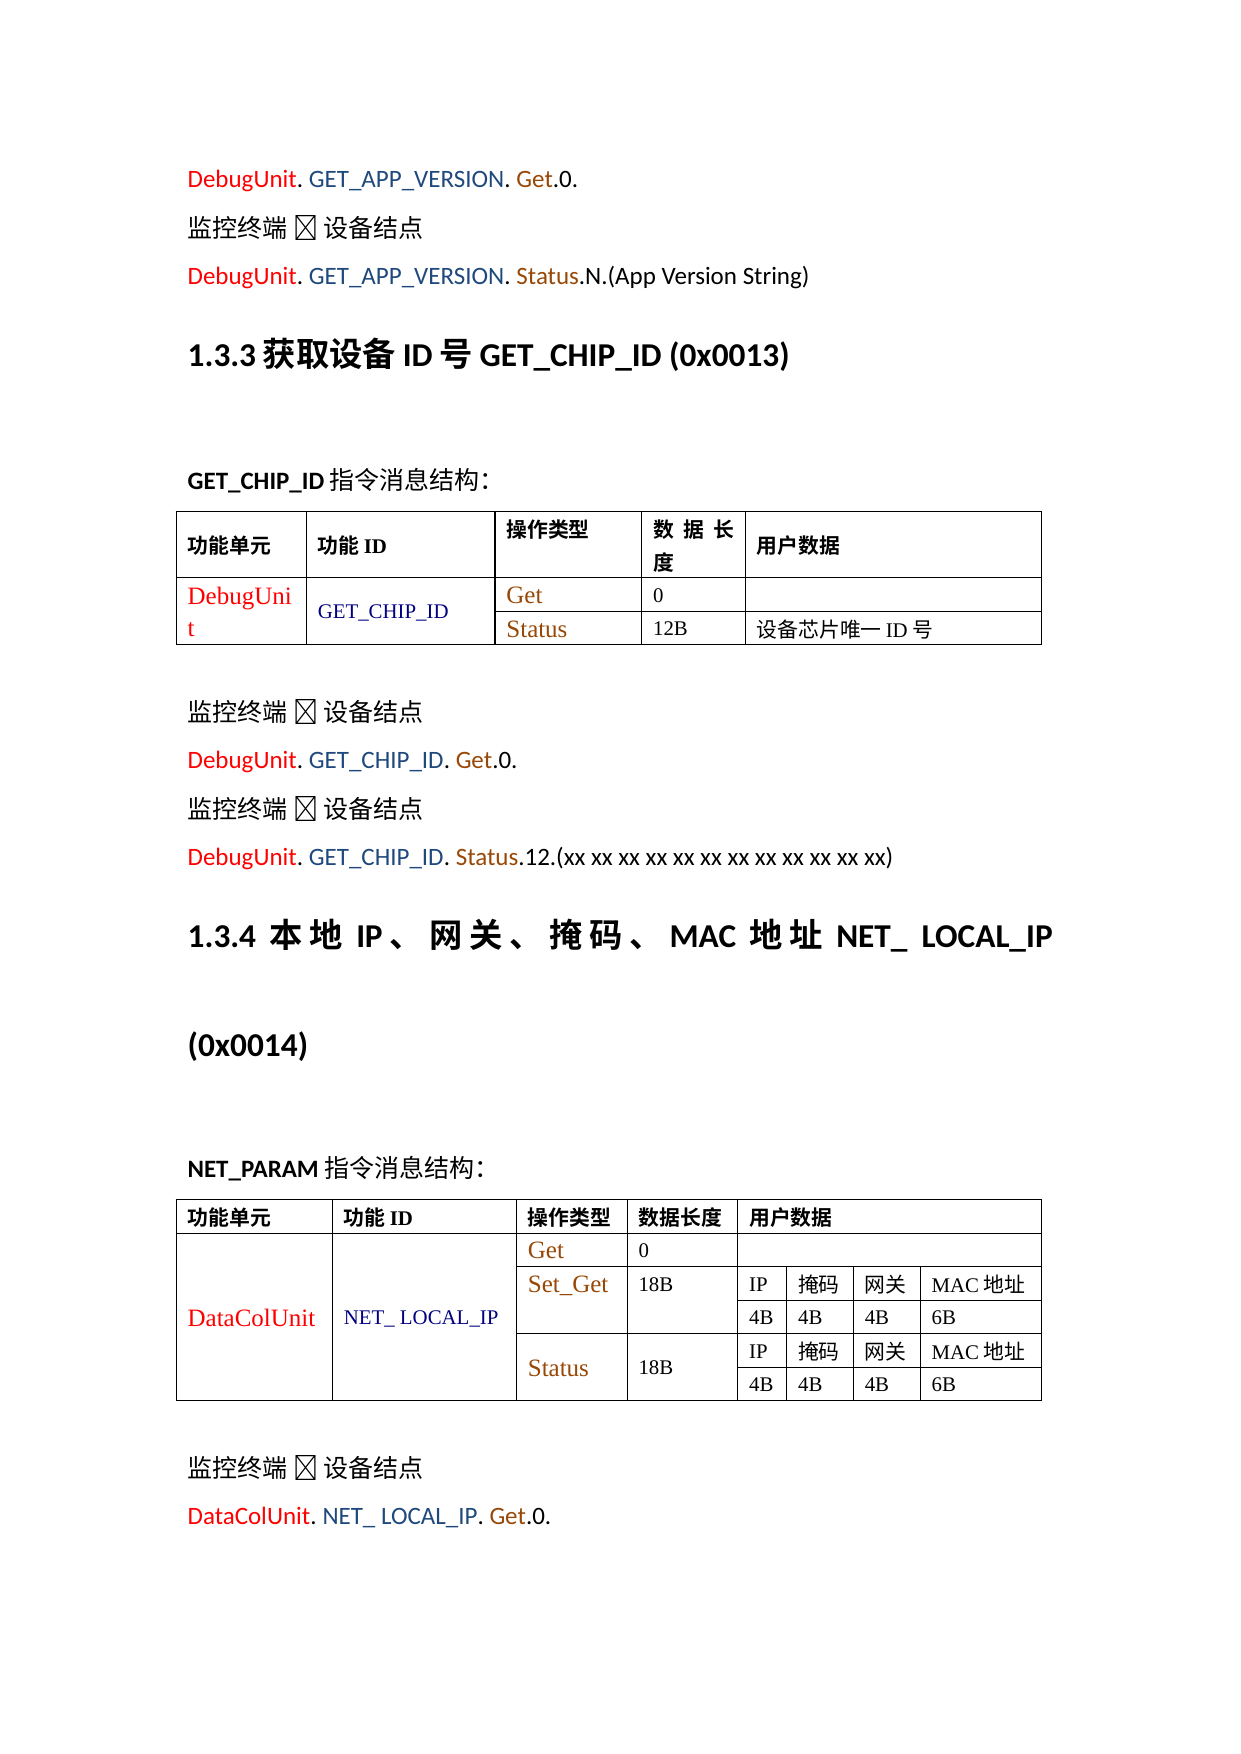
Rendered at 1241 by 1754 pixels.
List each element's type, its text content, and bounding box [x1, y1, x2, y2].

subtitle 1.3.4本地IP、网关、掩码、MAC地址NET_ LOCAL_IP (0x0014) [187, 900, 1053, 1077]
table_cell MAC地址 [921, 1267, 1041, 1300]
text 监控终端 设备结点 [187, 678, 1053, 743]
table_cell 4B [854, 1368, 920, 1400]
table_cell Get [517, 1234, 627, 1266]
table_cell 掩码 [787, 1267, 853, 1300]
text DataColUnit. NET_ LOCAL_IP. Get.0. [187, 1499, 1053, 1531]
table_cell 4B [787, 1368, 853, 1400]
table_cell Get [496, 578, 641, 611]
table_cell Status [517, 1334, 627, 1400]
table_cell DataColUnit [177, 1234, 332, 1400]
table_cell 0 [642, 578, 745, 611]
text NET_PARAM指令消息结构： [187, 1134, 1053, 1199]
table_cell Status [496, 612, 641, 644]
table_cell [746, 578, 1041, 611]
table_cell 4B [738, 1301, 786, 1333]
table_cell 0 [628, 1234, 737, 1266]
subtitle 1.3.3获取设备ID号GET_CHIP_ID (0x0013) [187, 319, 1053, 384]
table_cell IP [738, 1267, 786, 1300]
table_cell 4B [854, 1301, 920, 1333]
table_cell Set_Get [517, 1267, 627, 1333]
table_cell [738, 1234, 1041, 1266]
table_header 数据长度 [628, 1200, 737, 1233]
table_header 数据长度 [642, 512, 745, 577]
table_cell MAC地址 [921, 1334, 1041, 1367]
table_header 功能ID [307, 512, 494, 577]
text 监控终端 设备结点 [187, 1434, 1053, 1499]
text DebugUnit. GET_APP_VERSION. Status.N.(App Version String) [187, 259, 1053, 292]
text DebugUnit. GET_CHIP_ID. Get.0. [187, 743, 1053, 775]
table_cell 4B [738, 1368, 786, 1400]
table_cell 6B [921, 1368, 1041, 1400]
table_cell 网关 [854, 1334, 920, 1367]
table_cell IP [738, 1334, 786, 1367]
table_header 功能单元 [177, 512, 306, 577]
table_header 功能ID [333, 1200, 516, 1233]
text 监控终端 设备结点 [187, 194, 1053, 259]
table_header 操作类型 [496, 512, 641, 577]
table_cell 掩码 [787, 1334, 853, 1367]
table_header 操作类型 [517, 1200, 627, 1233]
table_cell 6B [921, 1301, 1041, 1333]
text DebugUnit. GET_CHIP_ID. Status.12.(xx xx xx xx xx xx xx xx xx xx xx xx) [187, 840, 1053, 873]
table_header 功能单元 [177, 1200, 332, 1233]
table_cell 网关 [854, 1267, 920, 1300]
table_cell 18B [628, 1267, 737, 1333]
table_header 用户数据 [738, 1200, 1041, 1233]
text 监控终端 设备结点 [187, 775, 1053, 840]
table_cell GET_CHIP_ID [307, 578, 494, 644]
table_cell 4B [787, 1301, 853, 1333]
text GET_CHIP_ID指令消息结构： [187, 446, 1053, 511]
table_cell 设备芯片唯一ID号 [746, 612, 1041, 644]
table_cell 12B [642, 612, 745, 644]
table_cell NET_ LOCAL_IP [333, 1234, 516, 1400]
text DebugUnit. GET_APP_VERSION. Get.0. [187, 162, 1053, 194]
table_header 用户数据 [746, 512, 1041, 577]
table_cell DebugUnit [177, 578, 306, 644]
table_cell 18B [628, 1334, 737, 1400]
